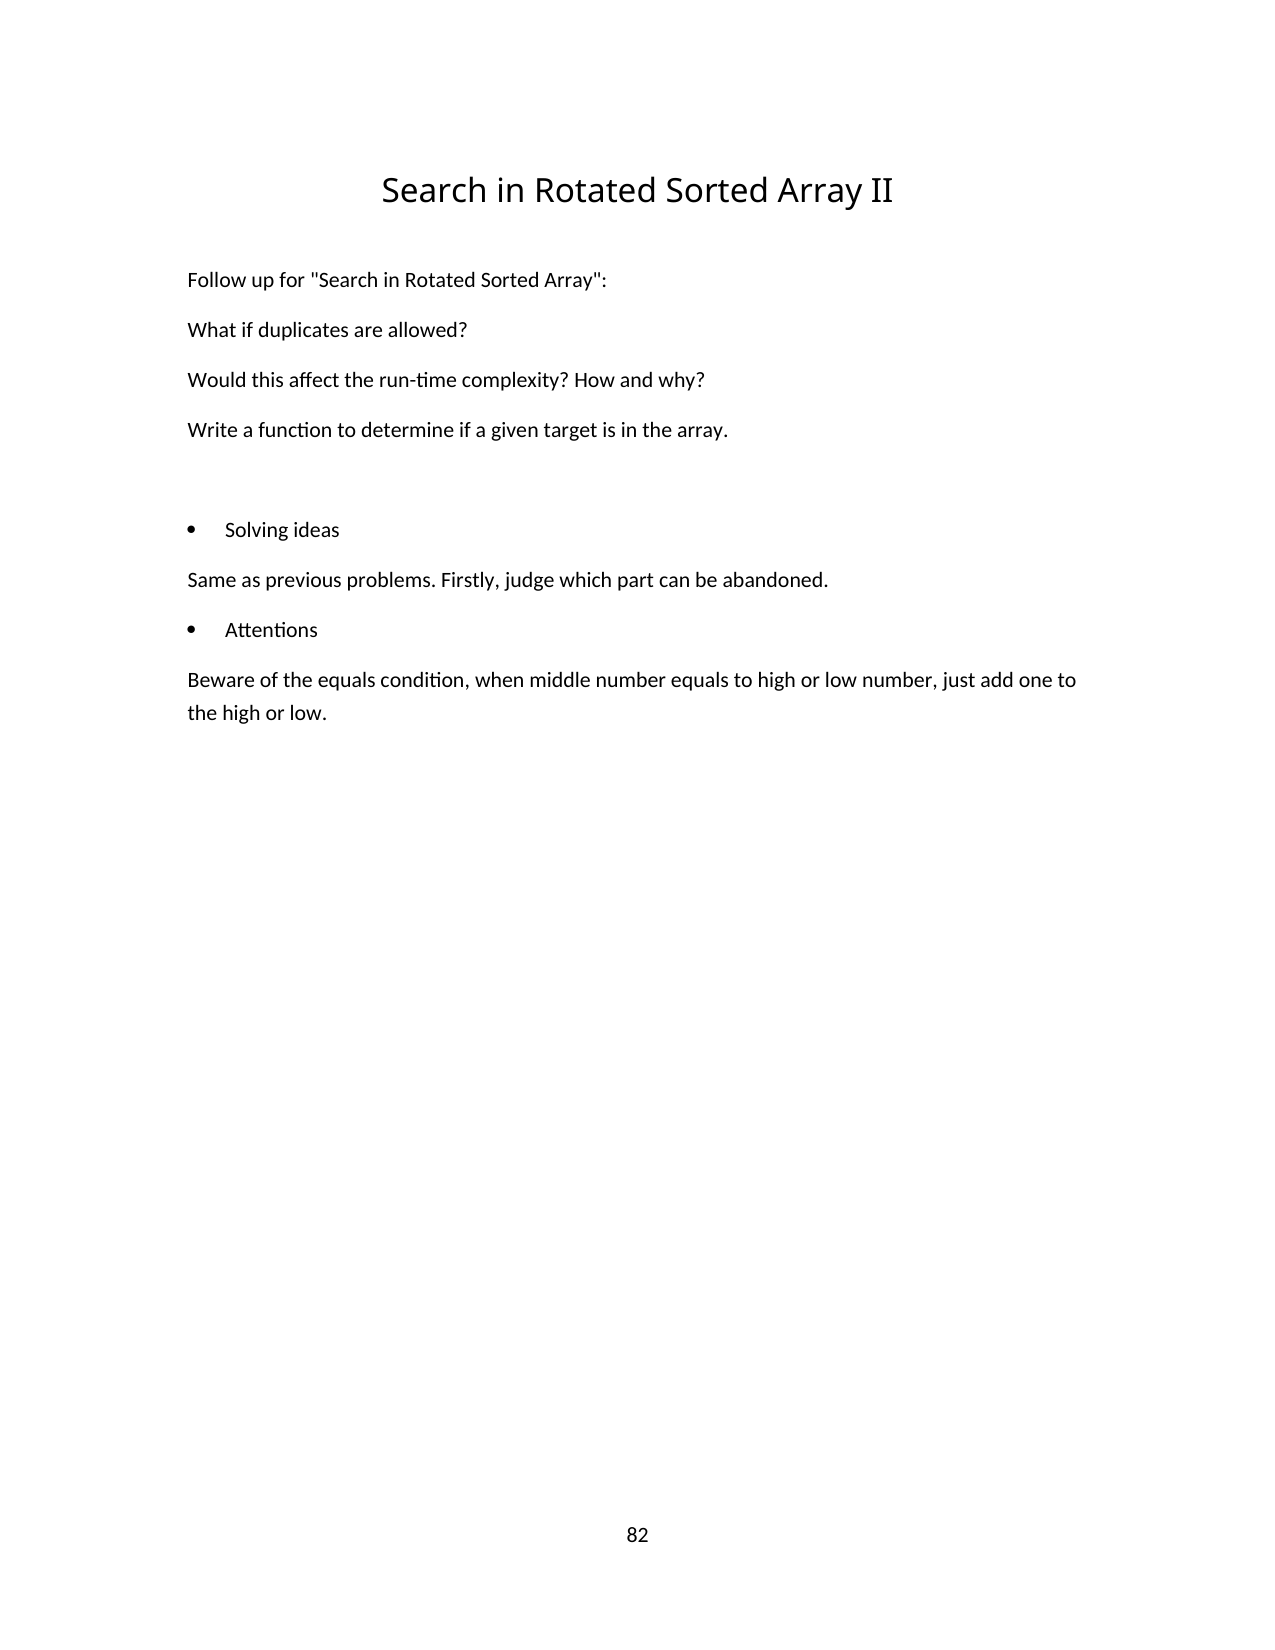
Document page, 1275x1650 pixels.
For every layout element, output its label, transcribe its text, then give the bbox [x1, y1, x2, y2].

text What if duplicates are allowed? [187, 316, 1087, 343]
list Solving ideas [187, 516, 1087, 543]
text Same as previous problems. Firstly, judge which part can be abandoned. [187, 566, 1087, 593]
subtitle Search in Rotated Sorted Array II [187, 167, 1087, 212]
list Attentions [187, 616, 1087, 643]
text Follow up for "Search in Rotated Sorted Array": [187, 266, 1087, 293]
text Write a function to determine if a given target is in the array. [187, 416, 1087, 443]
text Would this affect the run-time complexity? How and why? [187, 366, 1087, 393]
text Beware of the equals condition, when middle number equals to high or low number, just add one to the high or low. [187, 666, 1087, 726]
